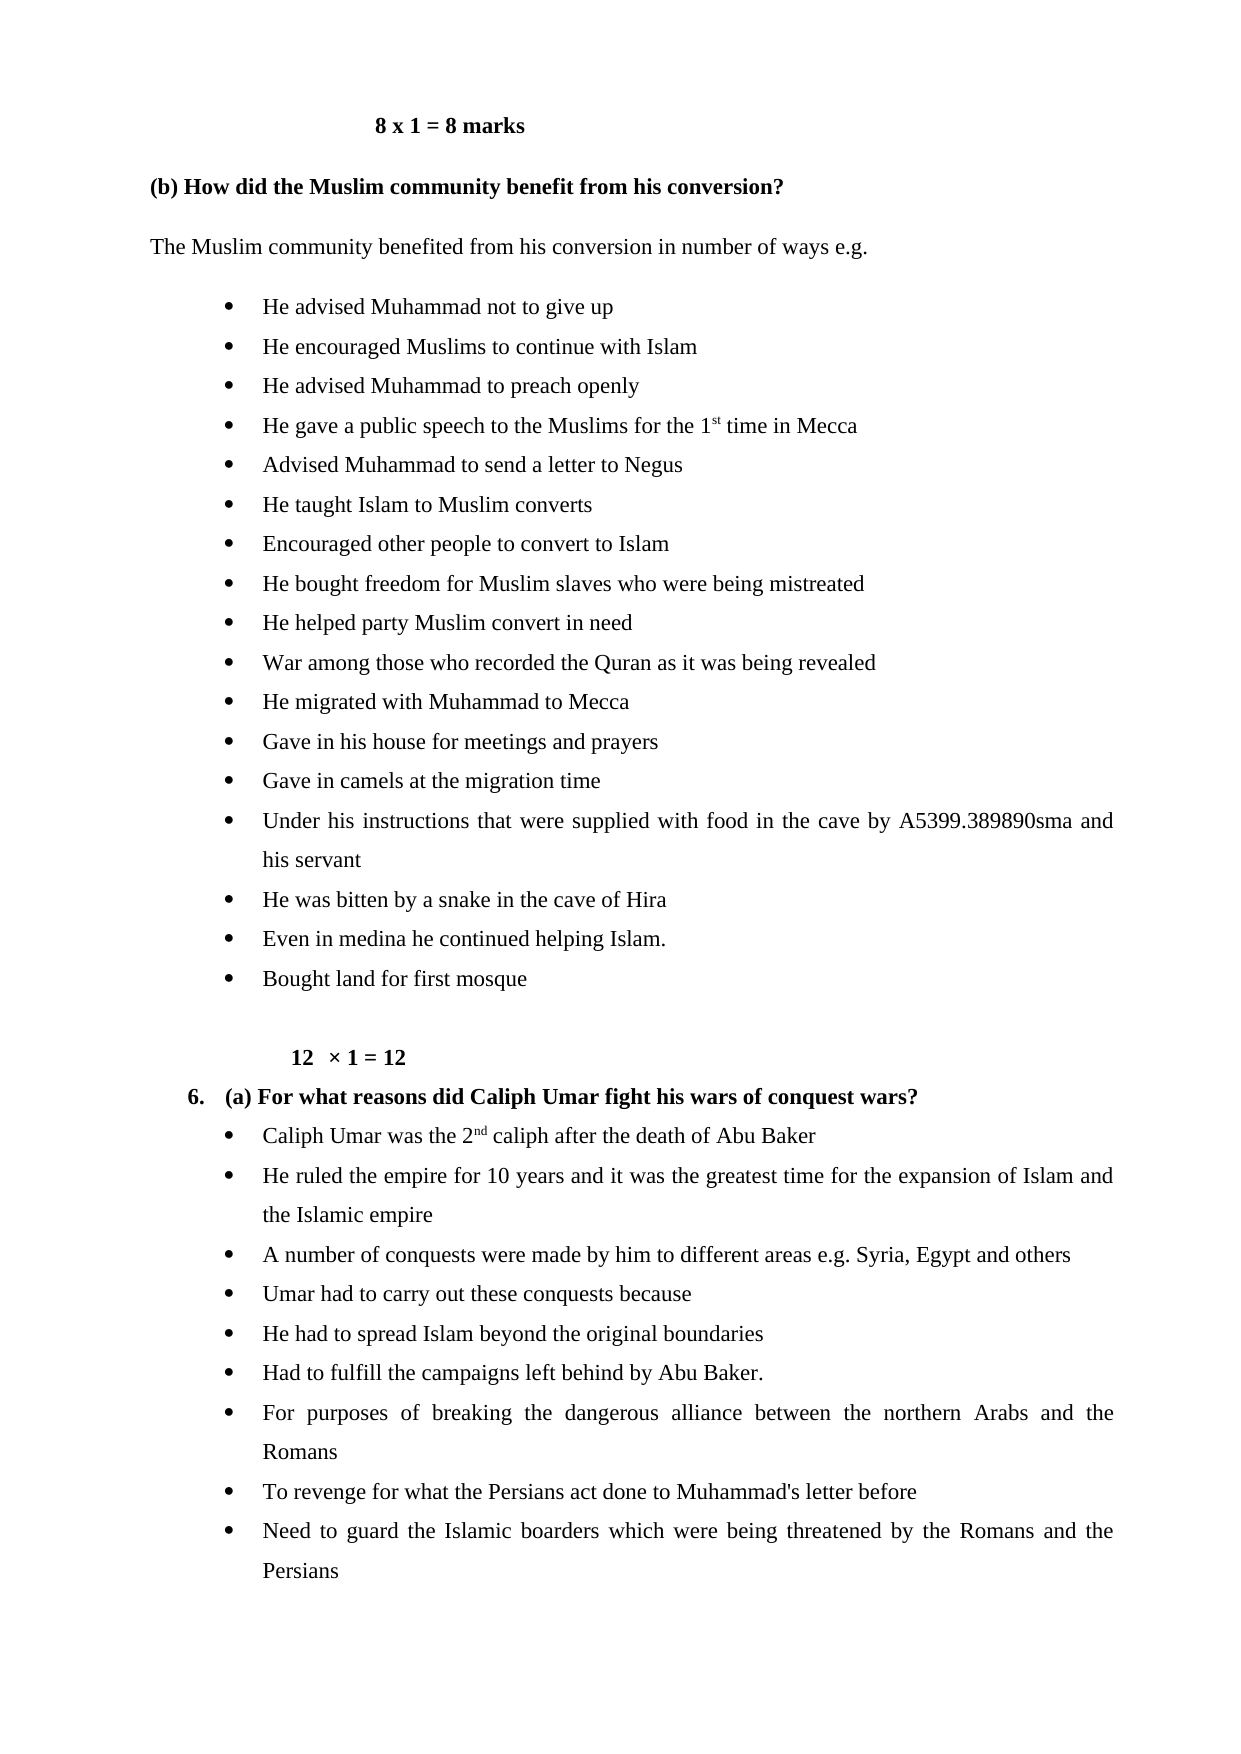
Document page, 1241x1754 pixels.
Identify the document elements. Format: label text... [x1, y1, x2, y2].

list He gave a public speech to the Muslims for the 1st time in Mecca [225, 412, 1116, 438]
list He advised Muhammad to preach openly [225, 372, 1116, 399]
text The Muslim community benefited from his conversion in number of ways e.g. [150, 233, 1116, 259]
list Even in medina he continued helping Islam. [225, 925, 1116, 951]
list Under his instructions that were supplied with food in the cave by A5399.389890sma and his servant [225, 807, 1116, 872]
text (b) How did the Muslim community benefit from his conversion? [150, 173, 1116, 199]
list Encouraged other people to convert to Islam [225, 530, 1116, 557]
list He advised Muhammad not to give up [225, 293, 1116, 320]
list He encouraged Muslims to continue with Islam [225, 333, 1116, 359]
list To revenge for what the Persians act done to Muhammad's letter before [225, 1478, 1116, 1504]
list Need to guard the Islamic boarders which were being threatened by the Romans and the Persians [225, 1517, 1116, 1583]
list Advised Muhammad to send a letter to Negus [225, 451, 1116, 478]
list He had to spread Islam beyond the original boundaries [225, 1320, 1116, 1346]
list × 1 = 12 [291, 1043, 1116, 1070]
list Had to fulfill the campaigns left behind by Abu Baker. [225, 1359, 1116, 1386]
list For purposes of breaking the dangerous alliance between the northern Arabs and the Romans [225, 1399, 1116, 1465]
list War among those who recorded the Quran as it was being revealed [225, 649, 1116, 675]
list He migrated with Muhammad to Mecca [225, 688, 1116, 714]
list Caliph Umar was the 2nd caliph after the death of Abu Baker [225, 1122, 1116, 1149]
list Bought land for first mosque [225, 964, 1116, 991]
list (a) For what reasons did Caliph Umar fight his wars of conquest wars? [187, 1083, 1116, 1109]
list He bought freedom for Muslim slaves who were being mistreated [225, 570, 1116, 596]
list He helped party Muslim convert in need [225, 609, 1116, 636]
list A number of conquests were made by him to different areas e.g. Syria, Egypt and others [225, 1241, 1116, 1267]
list Umar had to carry out these conquests because [225, 1280, 1116, 1307]
list Gave in camels at the migration time [225, 767, 1116, 793]
list He ruled the empire for 10 years and it was the greatest time for the expansion of Islam and the Islamic empire [225, 1162, 1116, 1228]
list Gave in his house for meetings and prayers [225, 728, 1116, 754]
list He was bitten by a snake in the cave of Hira [225, 886, 1116, 912]
list He taught Islam to Muslim converts [225, 491, 1116, 517]
list 8 x 1 = 8 marks [337, 112, 1116, 139]
